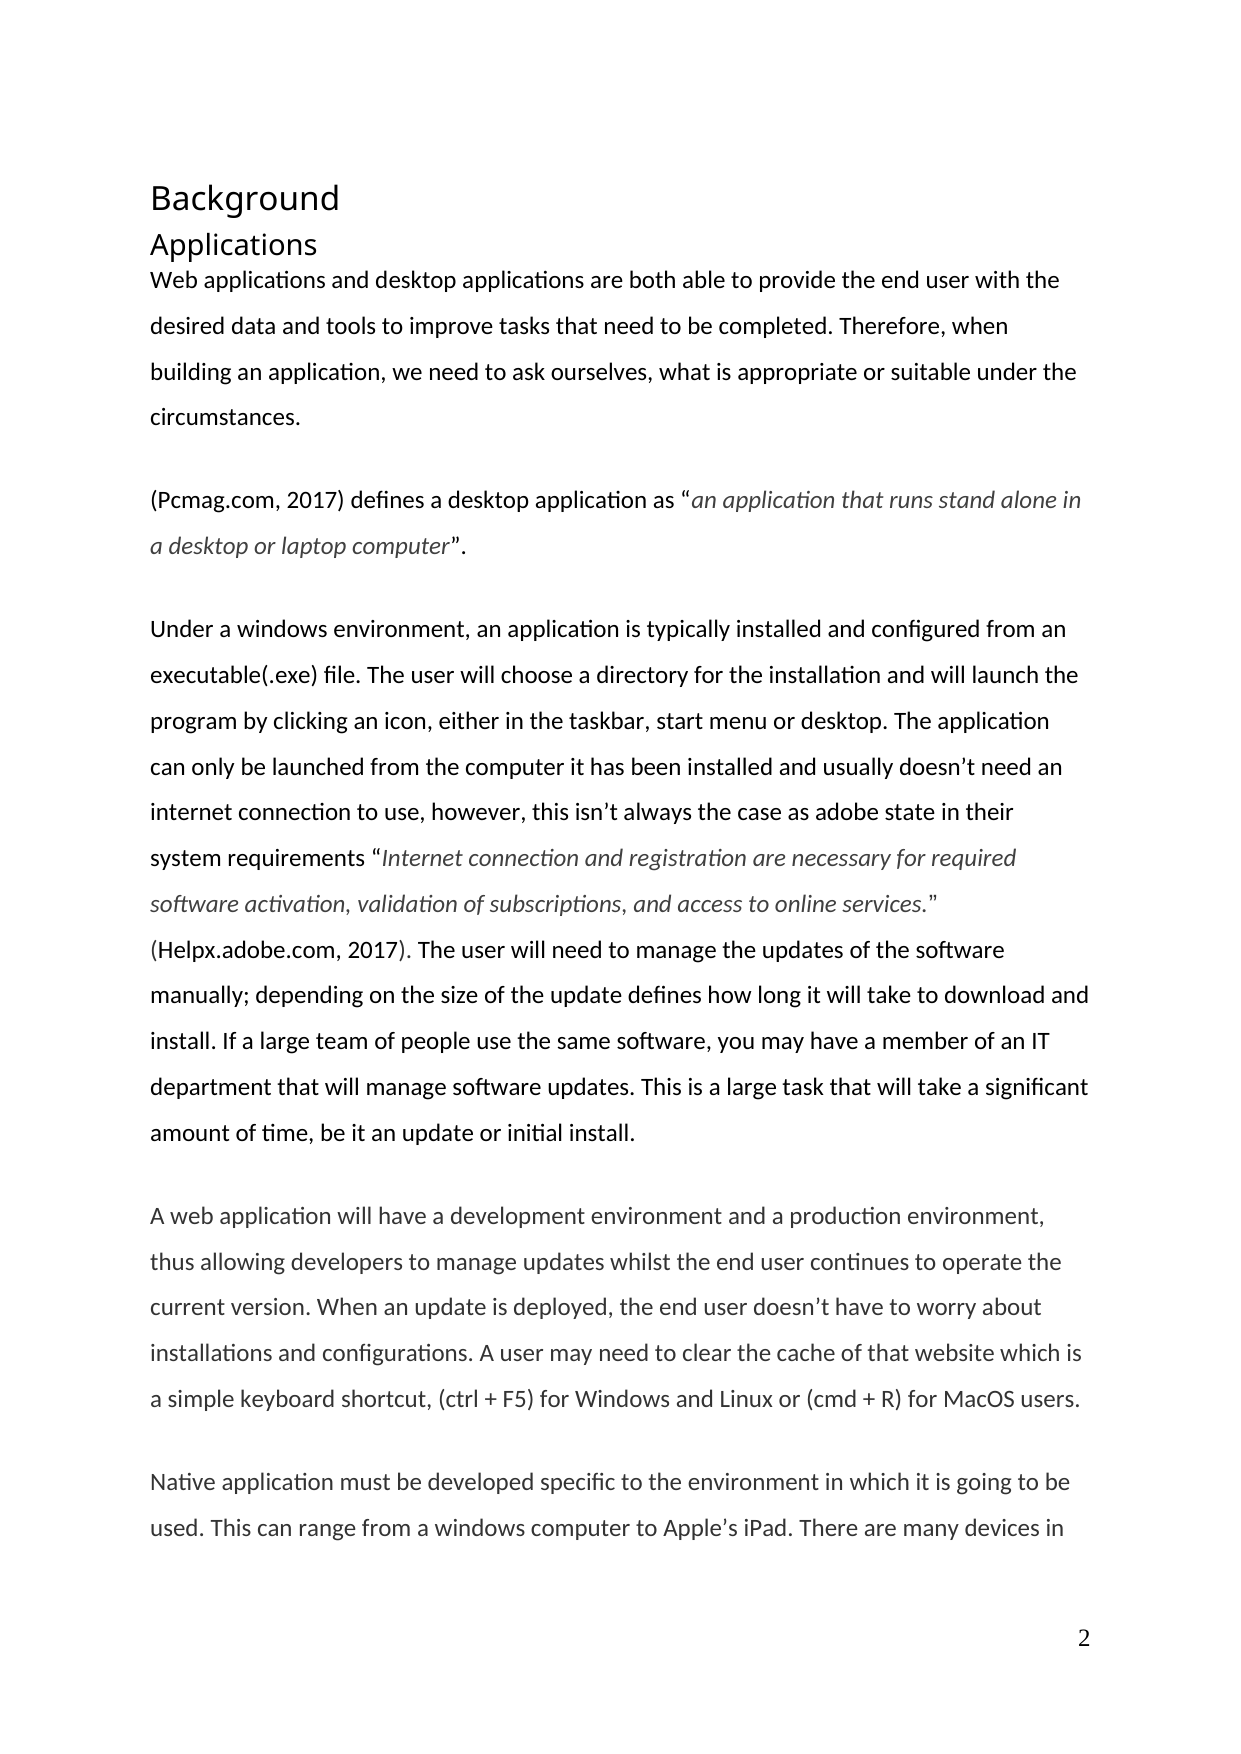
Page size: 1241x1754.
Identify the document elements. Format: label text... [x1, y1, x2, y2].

text (Pcmag.com, 2017) defines a desktop application as “an application that runs stand alone in a desktop or laptop computer”. [150, 485, 1090, 561]
text Web applications and desktop applications are both able to provide the end user with the desired data and tools to improve tasks that need to be completed. Therefore, when building an application, we need to ask ourselves, what is appropriate or suitable under the circumstances. [150, 264, 1090, 432]
text Under a windows environment, an application is typically installed and configured from an executable(.exe) file. The user will choose a directory for the installation and will launch the program by clicking an icon, either in the taskbar, start menu or desktop. The application can only be launched from the computer it has been installed and usually doesn’t need an internet connection to use, however, this isn’t always the case as adobe state in their system requirements “Internet connection and registration are necessary for required software activation, validation of subscriptions, and access to online services.” (Helpx.adobe.com, 2017). The user will need to manage the updates of the software manually; depending on the size of the update defines how long it will take to download and install. If a large team of people use the same software, you may have a member of an IT department that will manage software updates. This is a large task that will take a significant amount of time, be it an update or initial install. [150, 1010, 1090, 1147]
subtitle Background [150, 175, 1090, 220]
text A web application will have a development environment and a production environment, thus allowing developers to manage updates whilst the end user continues to operate the current version. When an update is deployed, the end user doesn’t have to worry about installations and configurations. A user may need to clear the cache of that website which is a simple keyboard shortcut, (ctrl + F5) for Windows and Linux or (cmd + R) for MacOS users. [150, 1200, 1090, 1413]
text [150, 1466, 1090, 1542]
text Under a windows environment, an application is typically installed and configured from an executable(.exe) file. The user will choose a directory for the installation and will launch the program by clicking an icon, either in the taskbar, start menu or desktop. The application can only be launched from the computer it has been installed and usually doesn’t need an internet connection to use, however, this isn’t always the case as adobe state in their system requirements “Internet connection and registration are necessary for required software activation, validation of subscriptions, and access to online services.” (Helpx.adobe.com, 2017). The user will need to manage the updates of the software manually; depending on the size of the update defines how long it will take to download and install. If a large team of people use the same software, you may have a member of an IT department that will manage software updates. This is a large task that will take a significant amount of time, be it an update or initial install. [150, 614, 1090, 980]
subtitle Applications [150, 224, 1090, 264]
